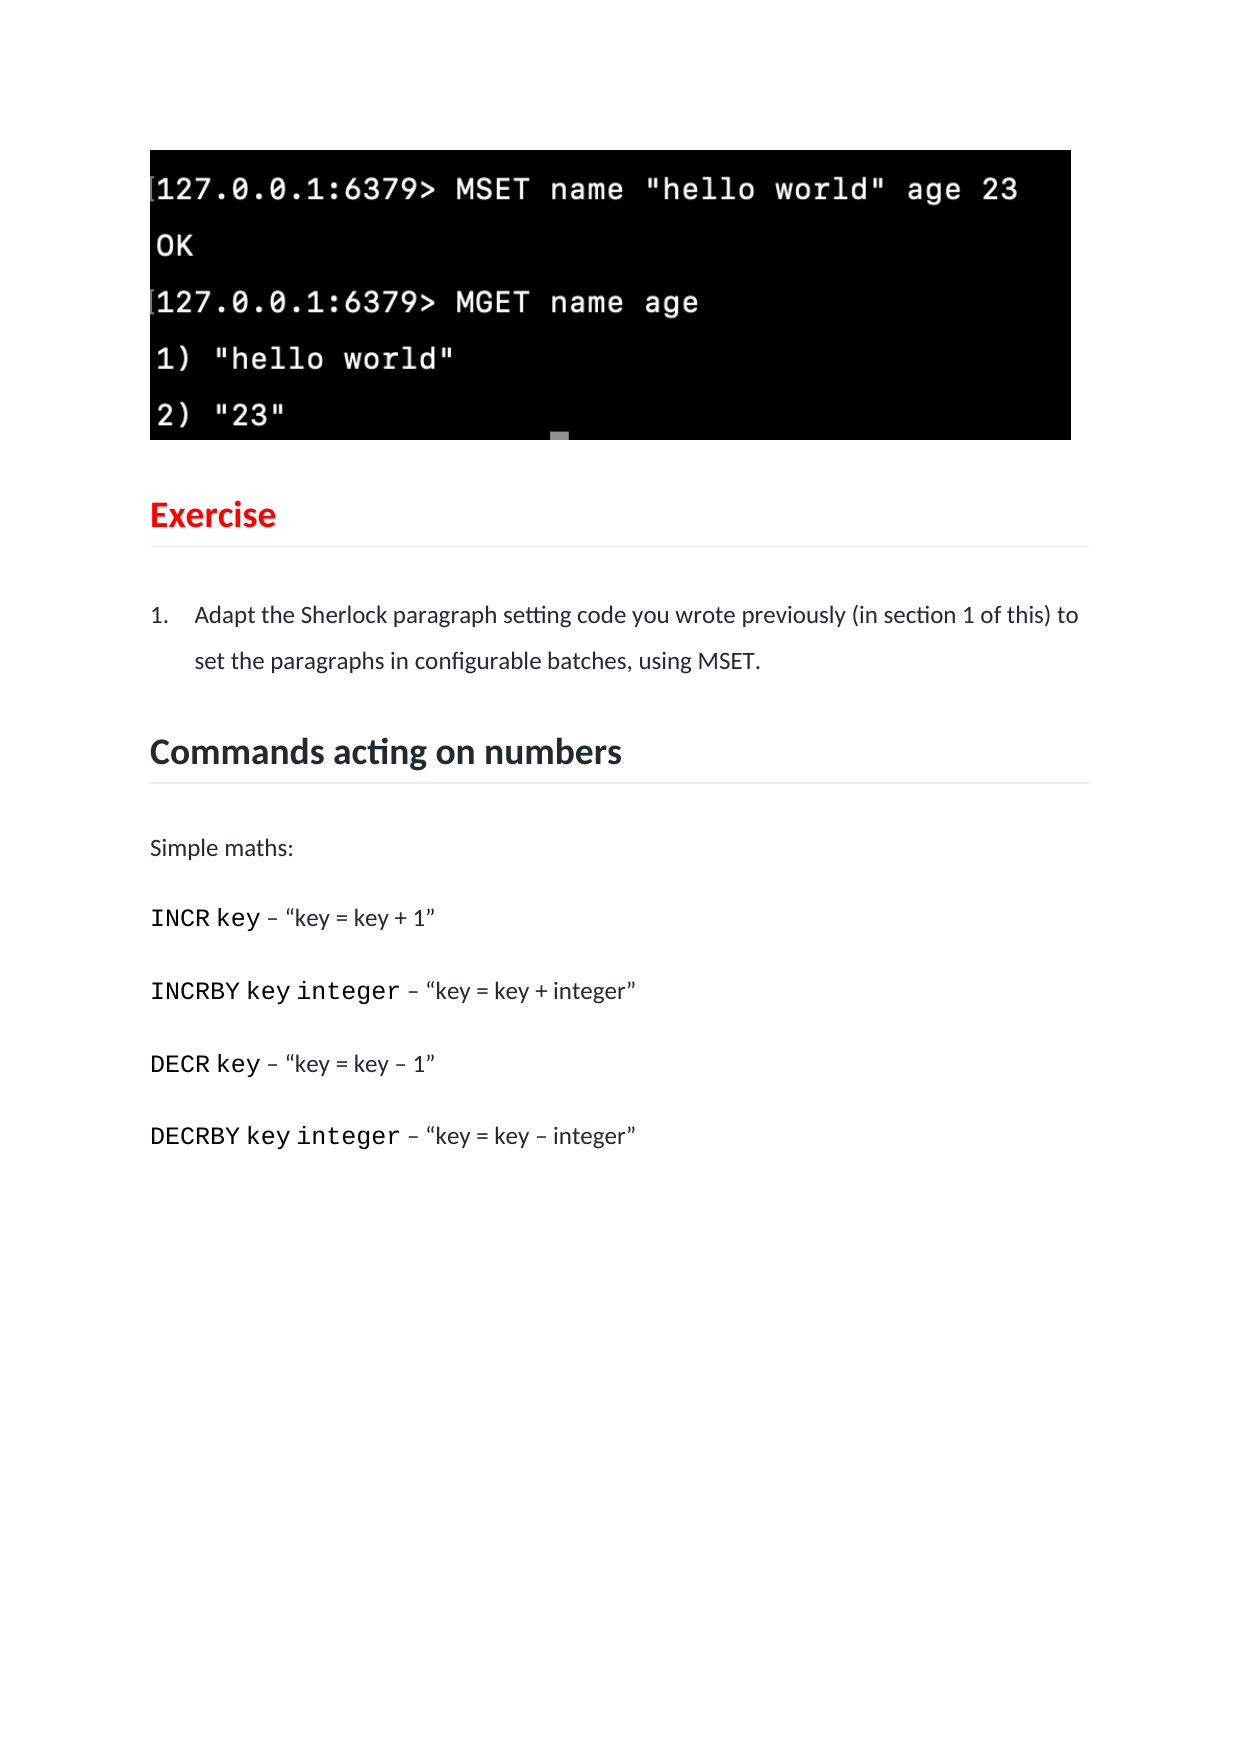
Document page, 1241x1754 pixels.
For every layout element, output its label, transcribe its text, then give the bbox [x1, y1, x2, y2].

text Simple maths: [150, 832, 1090, 862]
text DECRBY key integer – “key = key – integer” [150, 1120, 1090, 1152]
text INCRBY key integer – “key = key + integer” [150, 975, 1090, 1007]
text INCR key – “key = key + 1” [150, 903, 1090, 934]
text Exercise [150, 491, 1090, 546]
list Adapt the Sherlock paragraph setting code you wrote previously (in section 1 of this) to set the paragraphs in configurable batches, using MSET. [150, 599, 1090, 676]
subtitle Commands acting on numbers [150, 728, 1090, 782]
picture [150, 150, 1071, 440]
text DECR key – “key = key – 1” [150, 1048, 1090, 1079]
